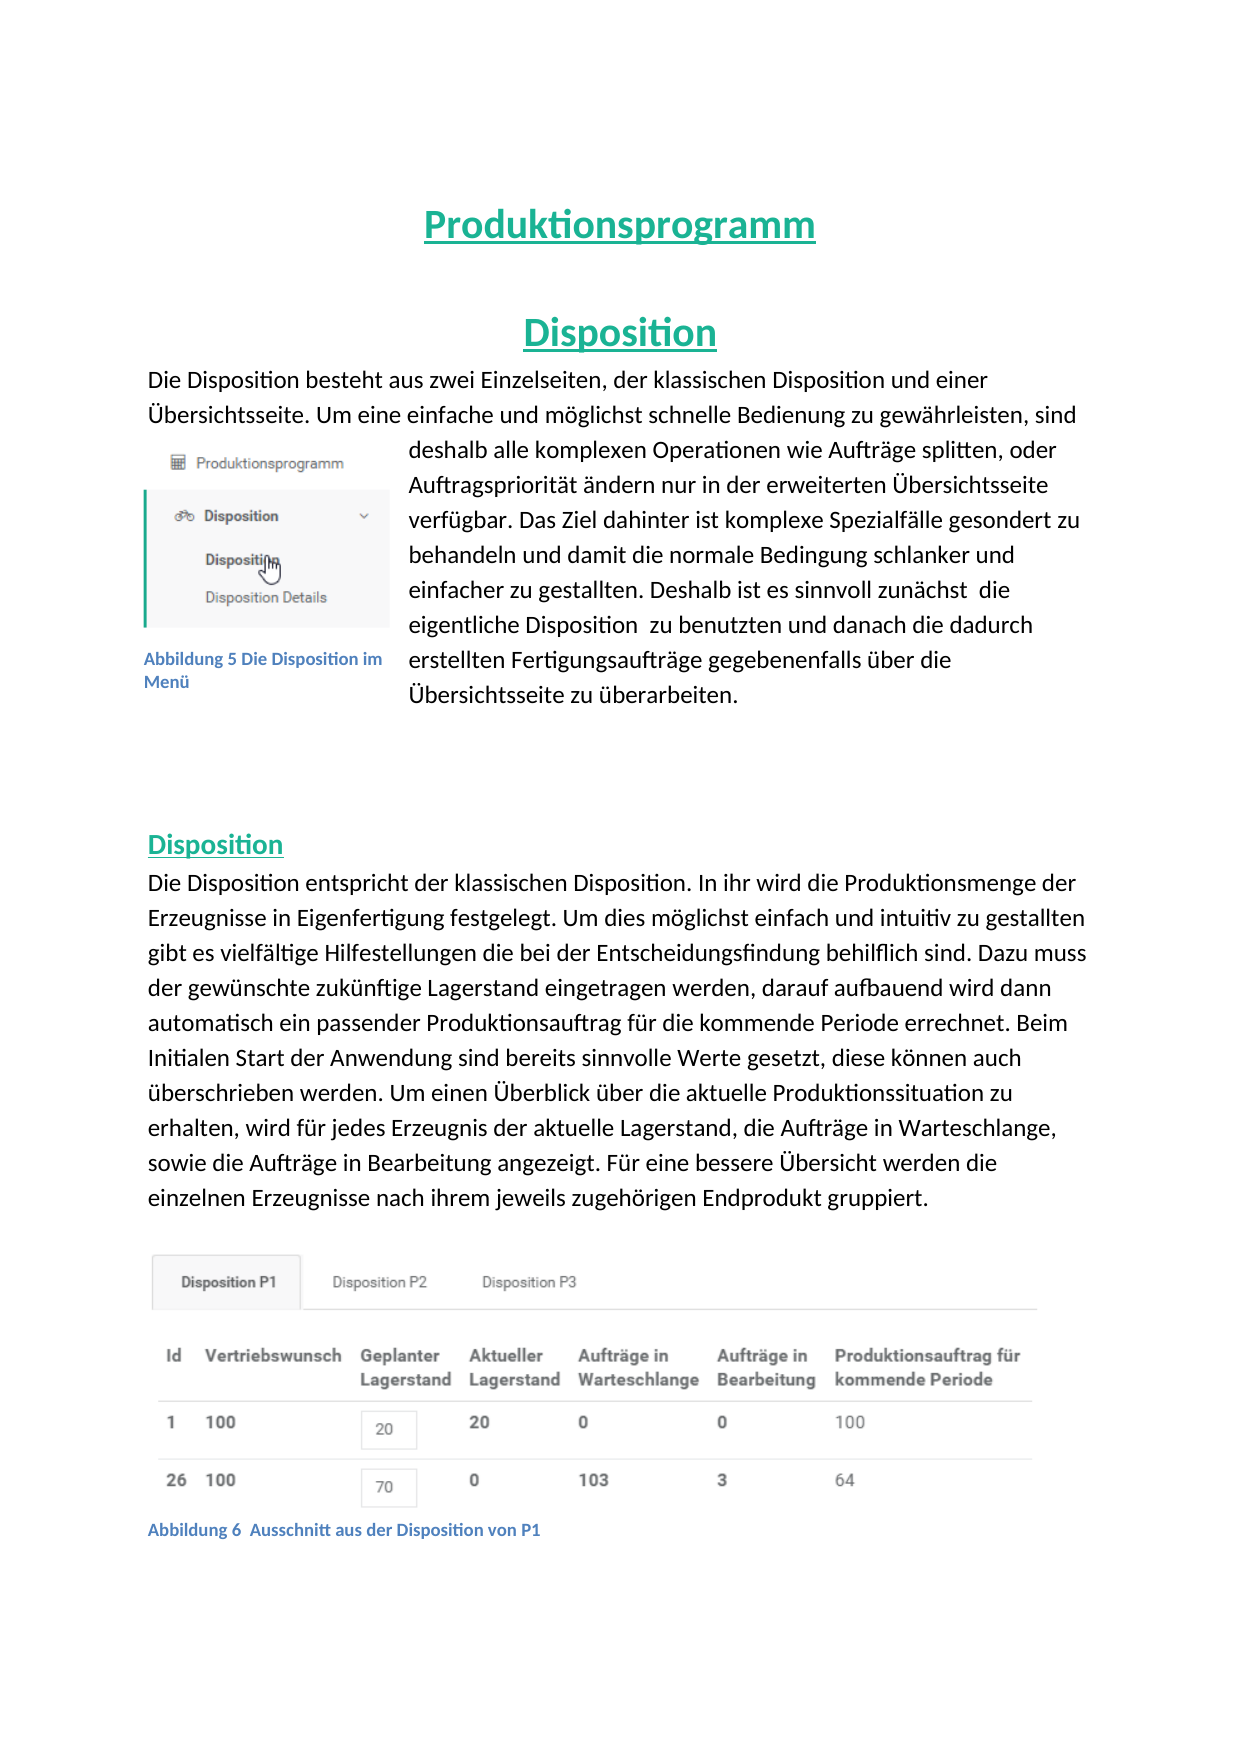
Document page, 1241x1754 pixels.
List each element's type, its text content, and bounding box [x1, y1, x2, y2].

subtitle Produktionsprogramm [148, 198, 1093, 248]
picture [143, 441, 148, 639]
subtitle Disposition [148, 306, 1093, 357]
text Die Disposition besteht aus zwei Einzelseiten, der klassischen Disposition und einer Übersichtsseite. Um eine einfache und möglichst schnelle Bedienung zu gewährleisten, sind deshalb alle komplexen Operationen wie Aufträge splitten, oder Auftragspriorität ändern nur in der erweiterten Übersichtsseite verfügbar. Das Ziel dahinter ist komplexe Spezialfälle gesondert zu behandeln und damit die normale Bedingung schlanker und einfacher zu gestallten. Deshalb ist es sinnvoll zunächst die eigentliche Disposition zu benutzten und danach die dadurch erstellten Fertigungsaufträge gegebenenfalls über die Übersichtsseite zu überarbeiten. [148, 364, 1093, 710]
picture [147, 1252, 1046, 1514]
subtitle Disposition [148, 826, 1093, 862]
text Die Disposition entspricht der klassischen Disposition. In ihr wird die Produktionsmenge der Erzeugnisse in Eigenfertigung festgelegt. Um dies möglichst einfach und intuitiv zu gestallten gibt es vielfältige Hilfestellungen die bei der Entscheidungsfindung behilflich sind. Dazu muss der gewünschte zukünftige Lagerstand eingetragen werden, darauf aufbauend wird dann automatisch ein passender Produktionsauftrag für die kommende Periode errechnet. Beim Initialen Start der Anwendung sind bereits sinnvolle Werte gesetzt, diese können auch überschrieben werden. Um einen Überblick über die aktuelle Produktionssituation zu erhalten, wird für jedes Erzeugnis der aktuelle Lagerstand, die Aufträge in Warteschlange, sowie die Aufträge in Bearbeitung angezeigt. Für eine bessere Übersicht werden die einzelnen Erzeugnisse nach ihrem jeweils zugehörigen Endprodukt gruppiert. [148, 867, 1093, 1213]
